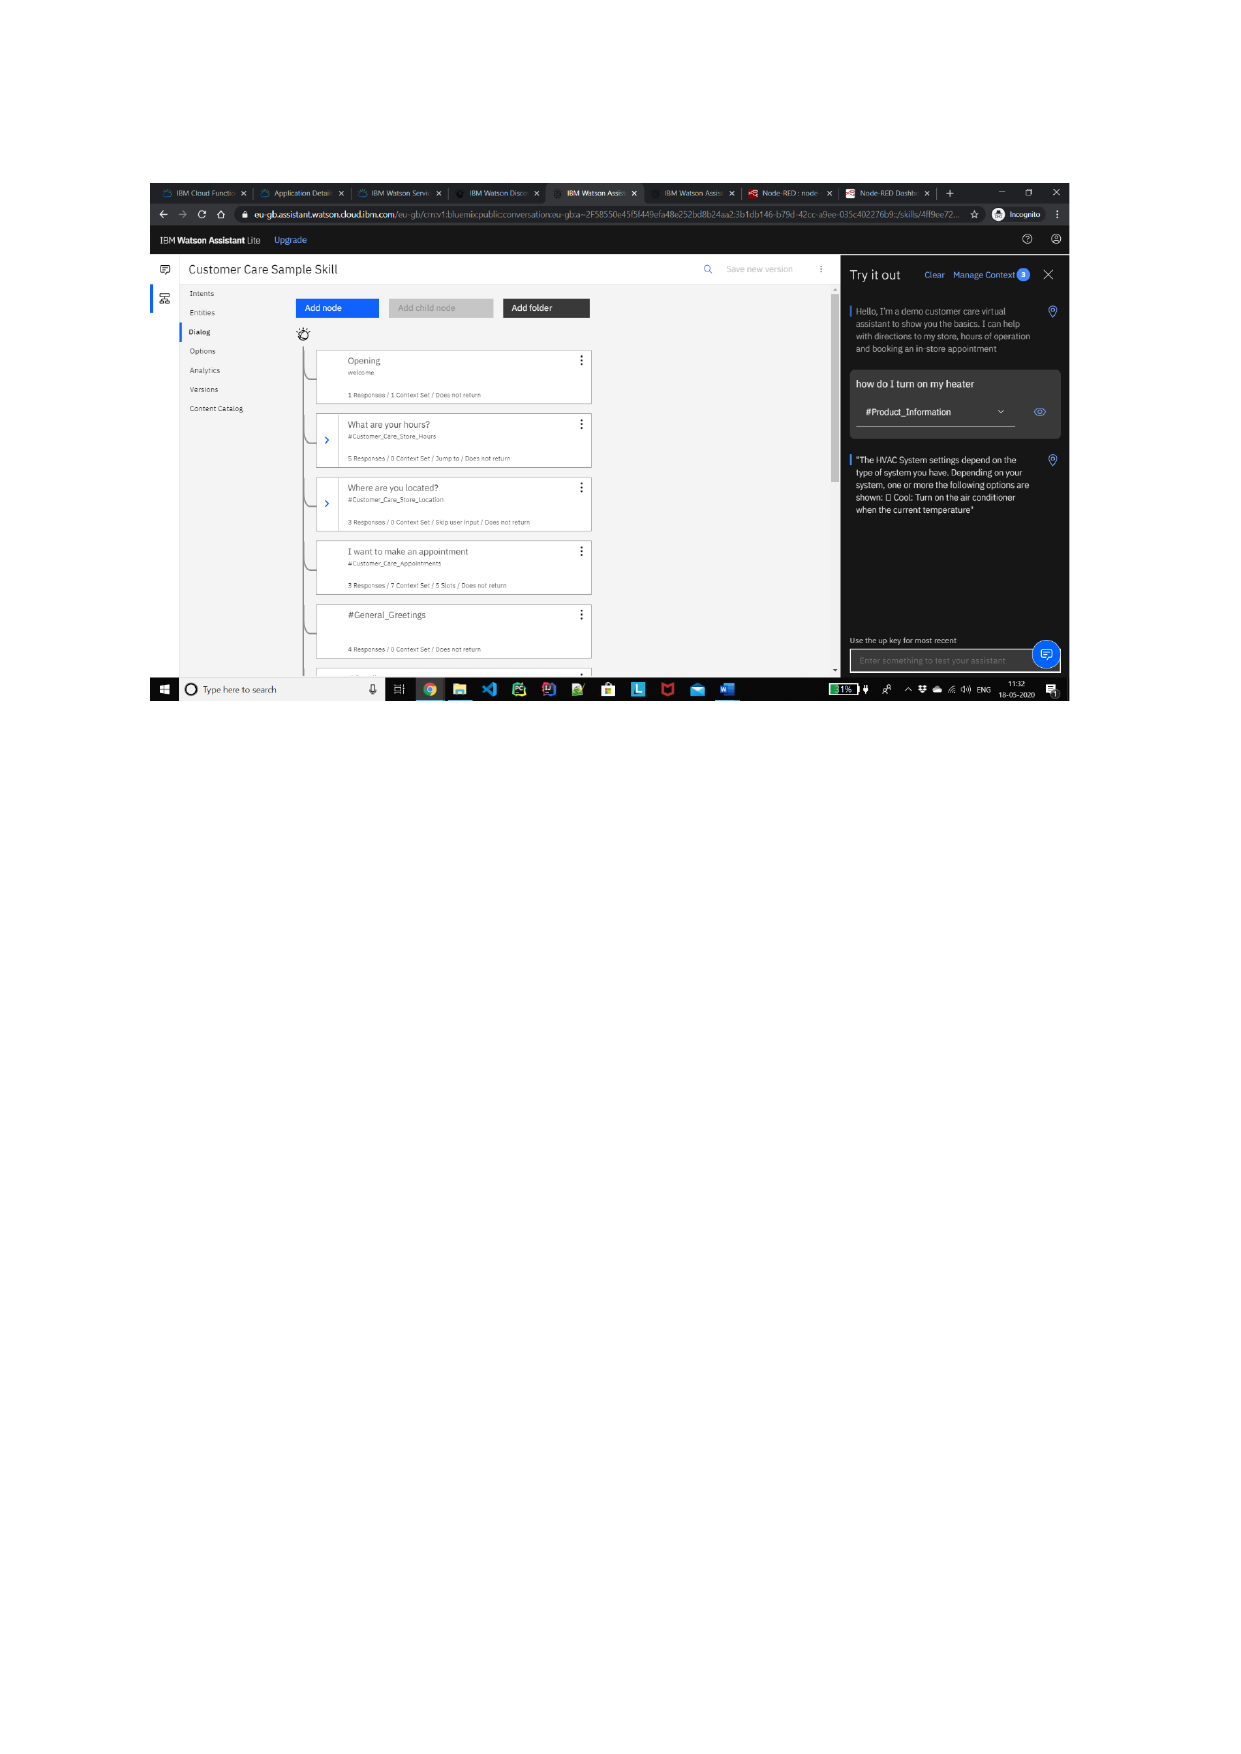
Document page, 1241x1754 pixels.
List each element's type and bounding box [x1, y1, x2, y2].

picture [150, 183, 1070, 701]
